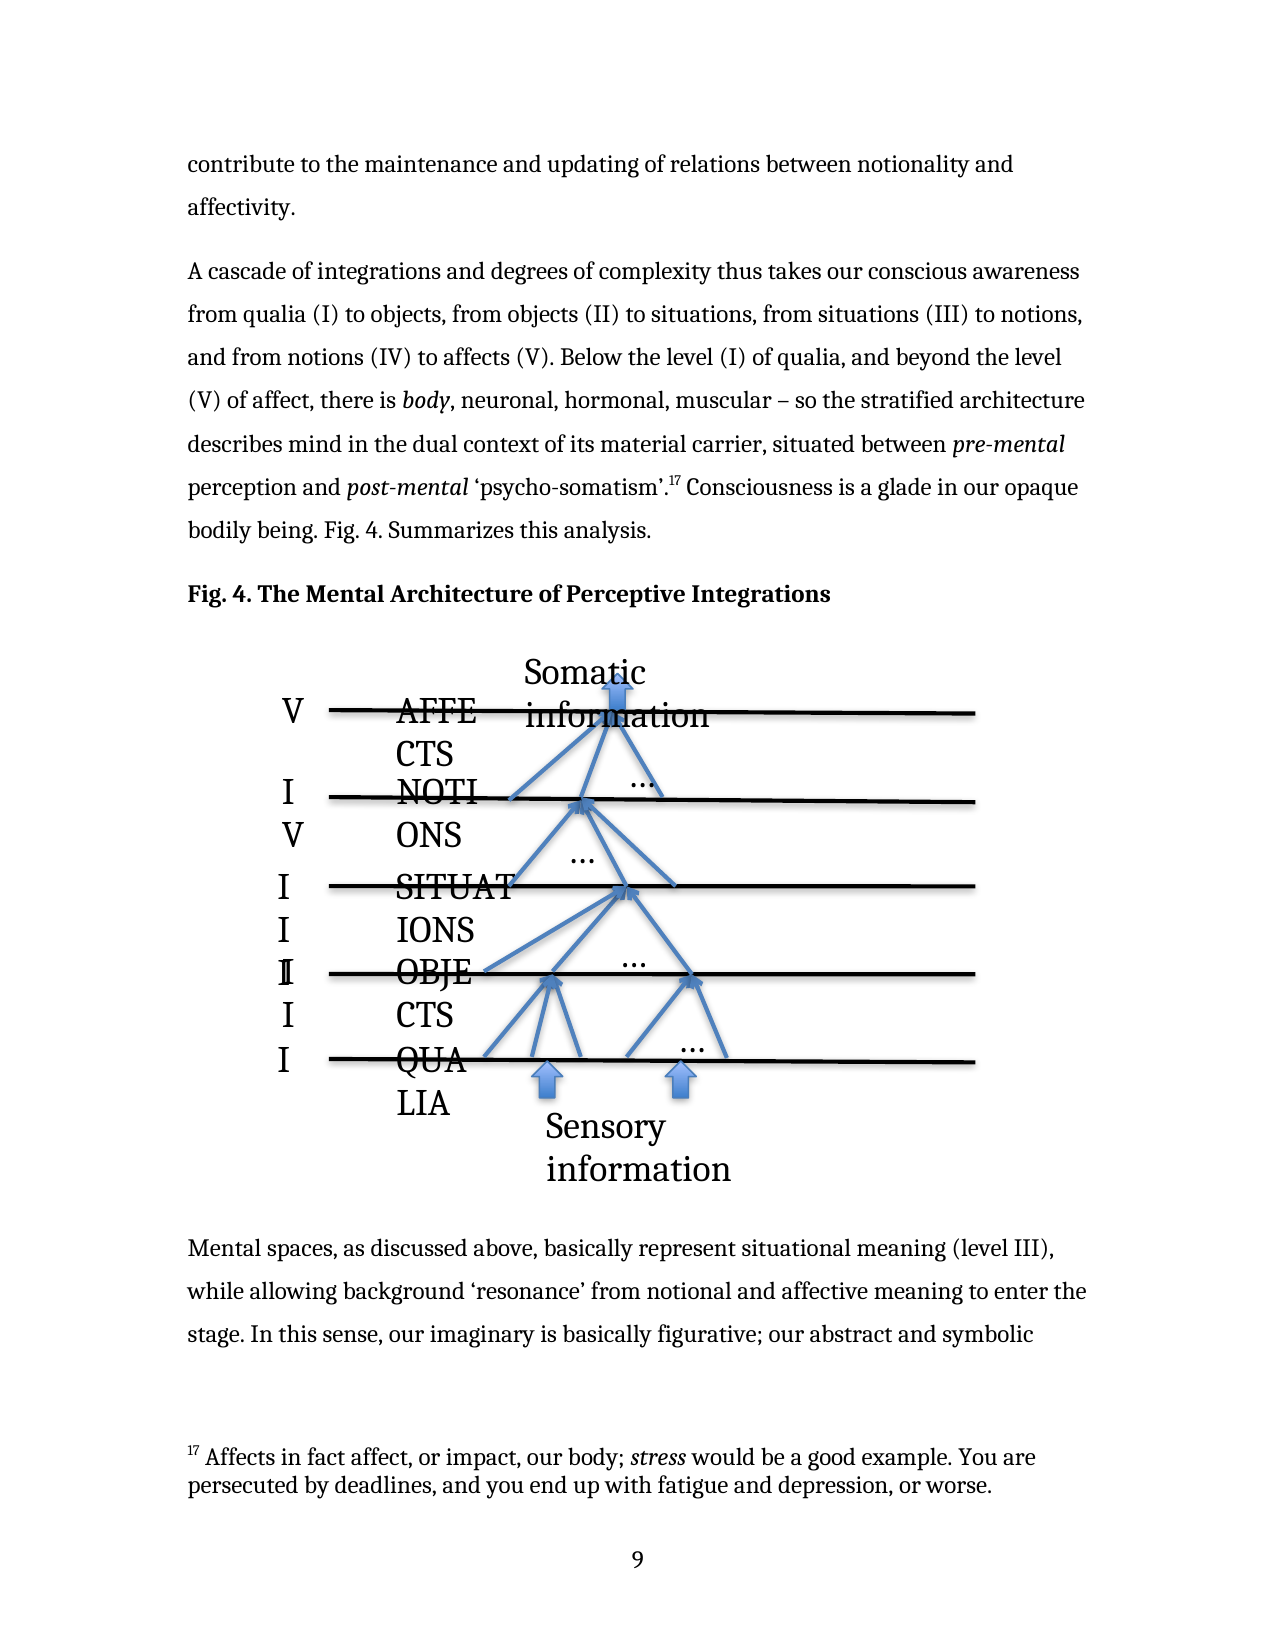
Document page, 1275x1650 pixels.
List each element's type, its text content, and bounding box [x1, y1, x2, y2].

text A cascade of integrations and degrees of complexity thus takes our conscious awareness from qualia (I) to objects, from objects (II) to situations, from situations (III) to notions, and from notions (IV) to affects (V). Below the level (I) of qualia, and beyond the level (V) of affect, there is body, neuronal, hormonal, muscular – so the stratified architecture describes mind in the dual context of its material carrier, situated between pre-mental perception and post-mental ‘psycho-somatism’. Consciousness is a glade in our opaque bodily being. Fig. 4. Summarizes this analysis. [187, 257, 1087, 544]
text Fig. 4. The Mental Architecture of Perceptive Integrations [187, 580, 1087, 608]
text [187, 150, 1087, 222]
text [187, 1234, 1087, 1349]
